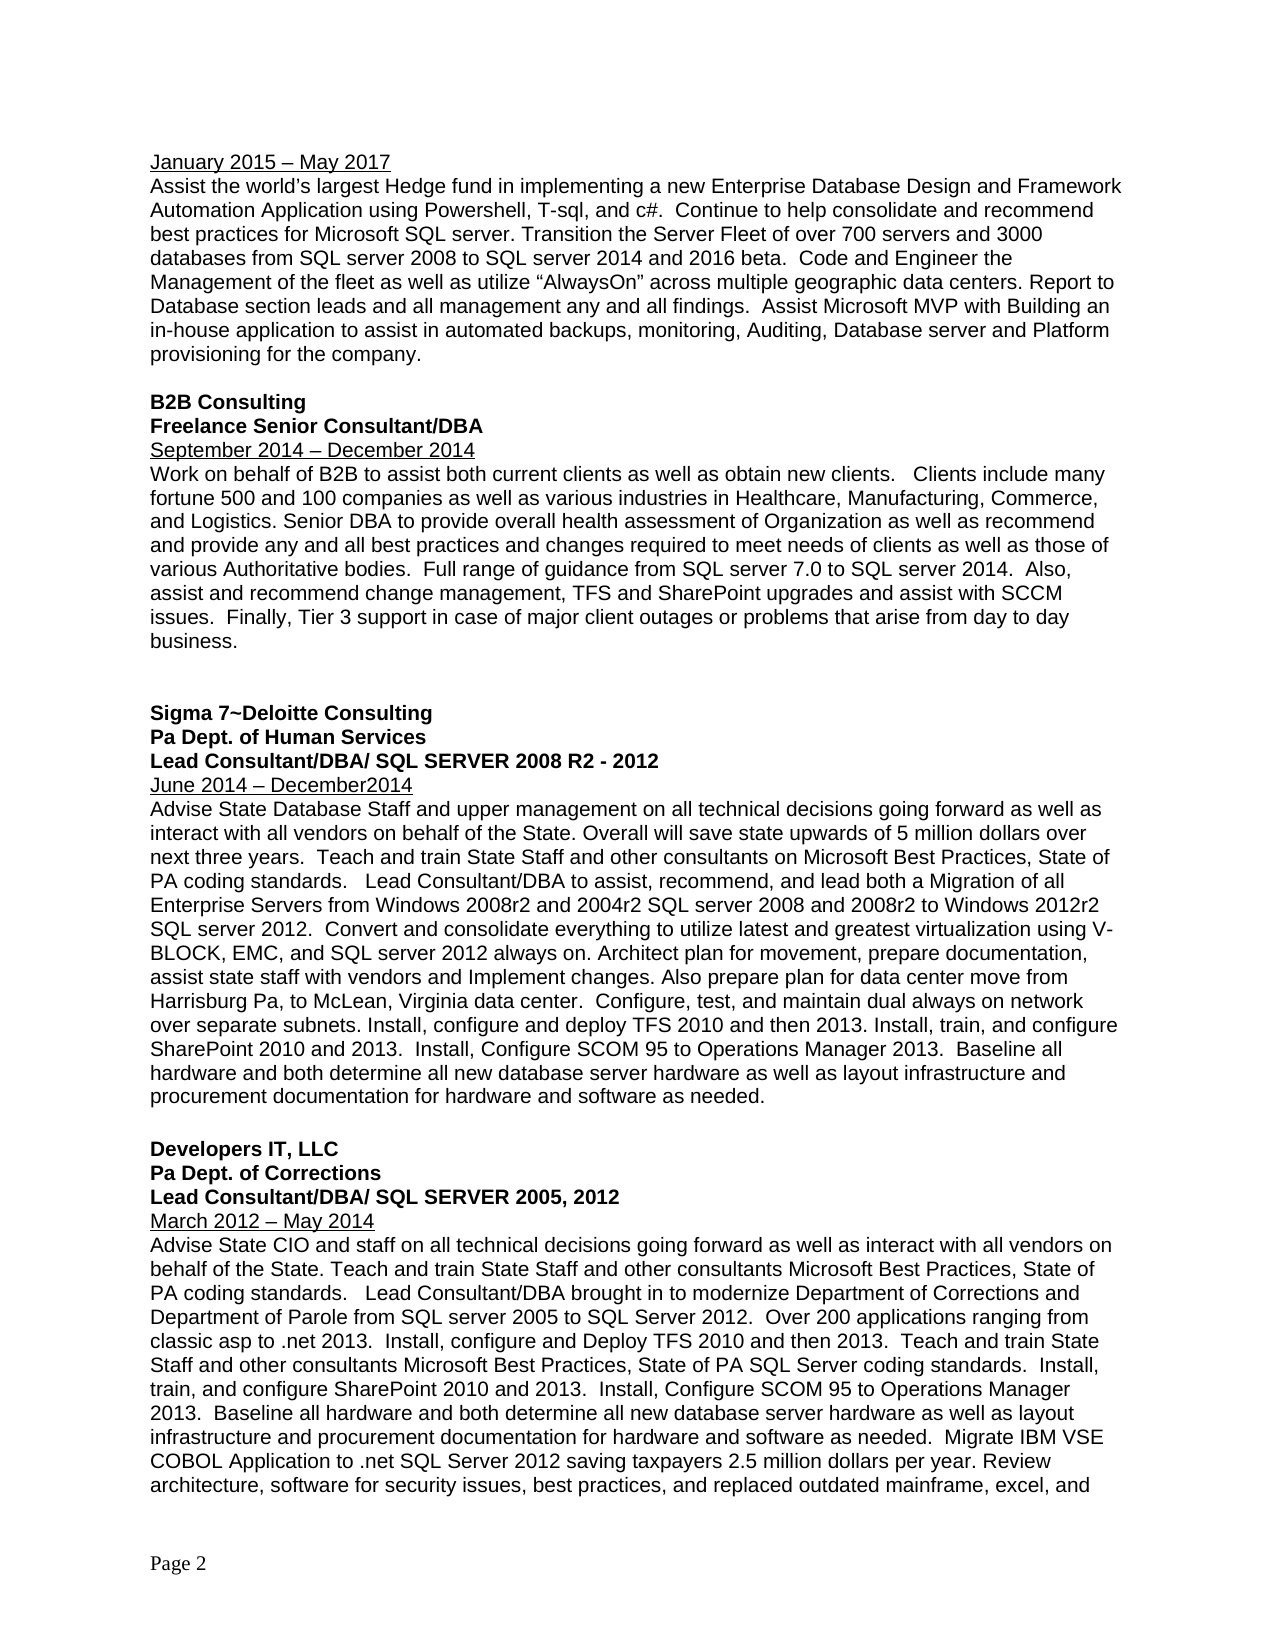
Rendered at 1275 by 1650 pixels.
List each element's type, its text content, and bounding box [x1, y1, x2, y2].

text Work on behalf of B2B to assist both current clients as well as obtain new clients. Clients include many fortune 500 and 100 companies as well as various industries in Healthcare, Manufacturing, Commerce, and Logistics. Senior DBA to provide overall health assessment of Organization as well as recommend and provide any and all best practices and changes required to meet needs of clients as well as those of various Authoritative bodies. Full range of guidance from SQL server 7.0 to SQL server 2014. Also, assist and recommend change management, TFS and SharePoint upgrades and assist with SCCM issues. Finally, Tier 3 support in case of major client outages or problems that arise from day to day business. [150, 461, 1125, 653]
text Lead Consultant/DBA/ SQL SERVER 2005, 2012 [150, 1185, 1125, 1209]
text Assist the world’s largest Hedge fund in implementing a new Enterprise Database Design and Framework Automation Application using Powershell, T-sql, and c#. Continue to help consolidate and recommend best practices for Microsoft SQL server. Transition the Server Fleet of over 700 servers and 3000 databases from SQL server 2008 to SQL server 2014 and 2016 beta. Code and Engineer the Management of the fleet as well as utilize “AlwaysOn” across multiple geographic data centers. Report to Database section leads and all management any and all findings. Assist Microsoft MVP with Building an in-house application to assist in automated backups, monitoring, Auditing, Database server and Platform provisioning for the company. [150, 174, 1125, 366]
text January 2015 – May 2017 [150, 150, 1125, 174]
text September 2014 – December 2014 [150, 437, 1125, 461]
text Sigma 7~Deloitte Consulting [150, 701, 1125, 725]
subtitle Pa Dept. of Human Services [150, 725, 1125, 749]
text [150, 1233, 1125, 1496]
text Freelance Senior Consultant/DBA [150, 413, 1125, 437]
subtitle Pa Dept. of Corrections [150, 1161, 1125, 1185]
text Developers IT, LLC [150, 1137, 1125, 1161]
text June 2014 – December2014 [150, 773, 1125, 797]
text Lead Consultant/DBA/ SQL SERVER 2008 R2 - 2012 [150, 749, 1125, 773]
text March 2012 – May 2014 [150, 1209, 1125, 1233]
text Advise State Database Staff and upper management on all technical decisions going forward as well as interact with all vendors on behalf of the State. Overall will save state upwards of 5 million dollars over next three years. Teach and train State Staff and other consultants on Microsoft Best Practices, State of PA coding standards. Lead Consultant/DBA to assist, recommend, and lead both a Migration of all Enterprise Servers from Windows 2008r2 and 2004r2 SQL server 2008 and 2008r2 to Windows 2012r2 SQL server 2012. Convert and consolidate everything to utilize latest and greatest virtualization using V-BLOCK, EMC, and SQL server 2012 always on. Architect plan for movement, prepare documentation, assist state staff with vendors and Implement changes. Also prepare plan for data center move from Harrisburg Pa, to McLean, Virginia data center. Configure, test, and maintain dual always on network over separate subnets. Install, configure and deploy TFS 2010 and then 2013. Install, train, and configure SharePoint 2010 and 2013. Install, Configure SCOM 95 to Operations Manager 2013. Baseline all hardware and both determine all new database server hardware as well as layout infrastructure and procurement documentation for hardware and software as needed. [150, 797, 1125, 1108]
text B2B Consulting [150, 389, 1125, 413]
